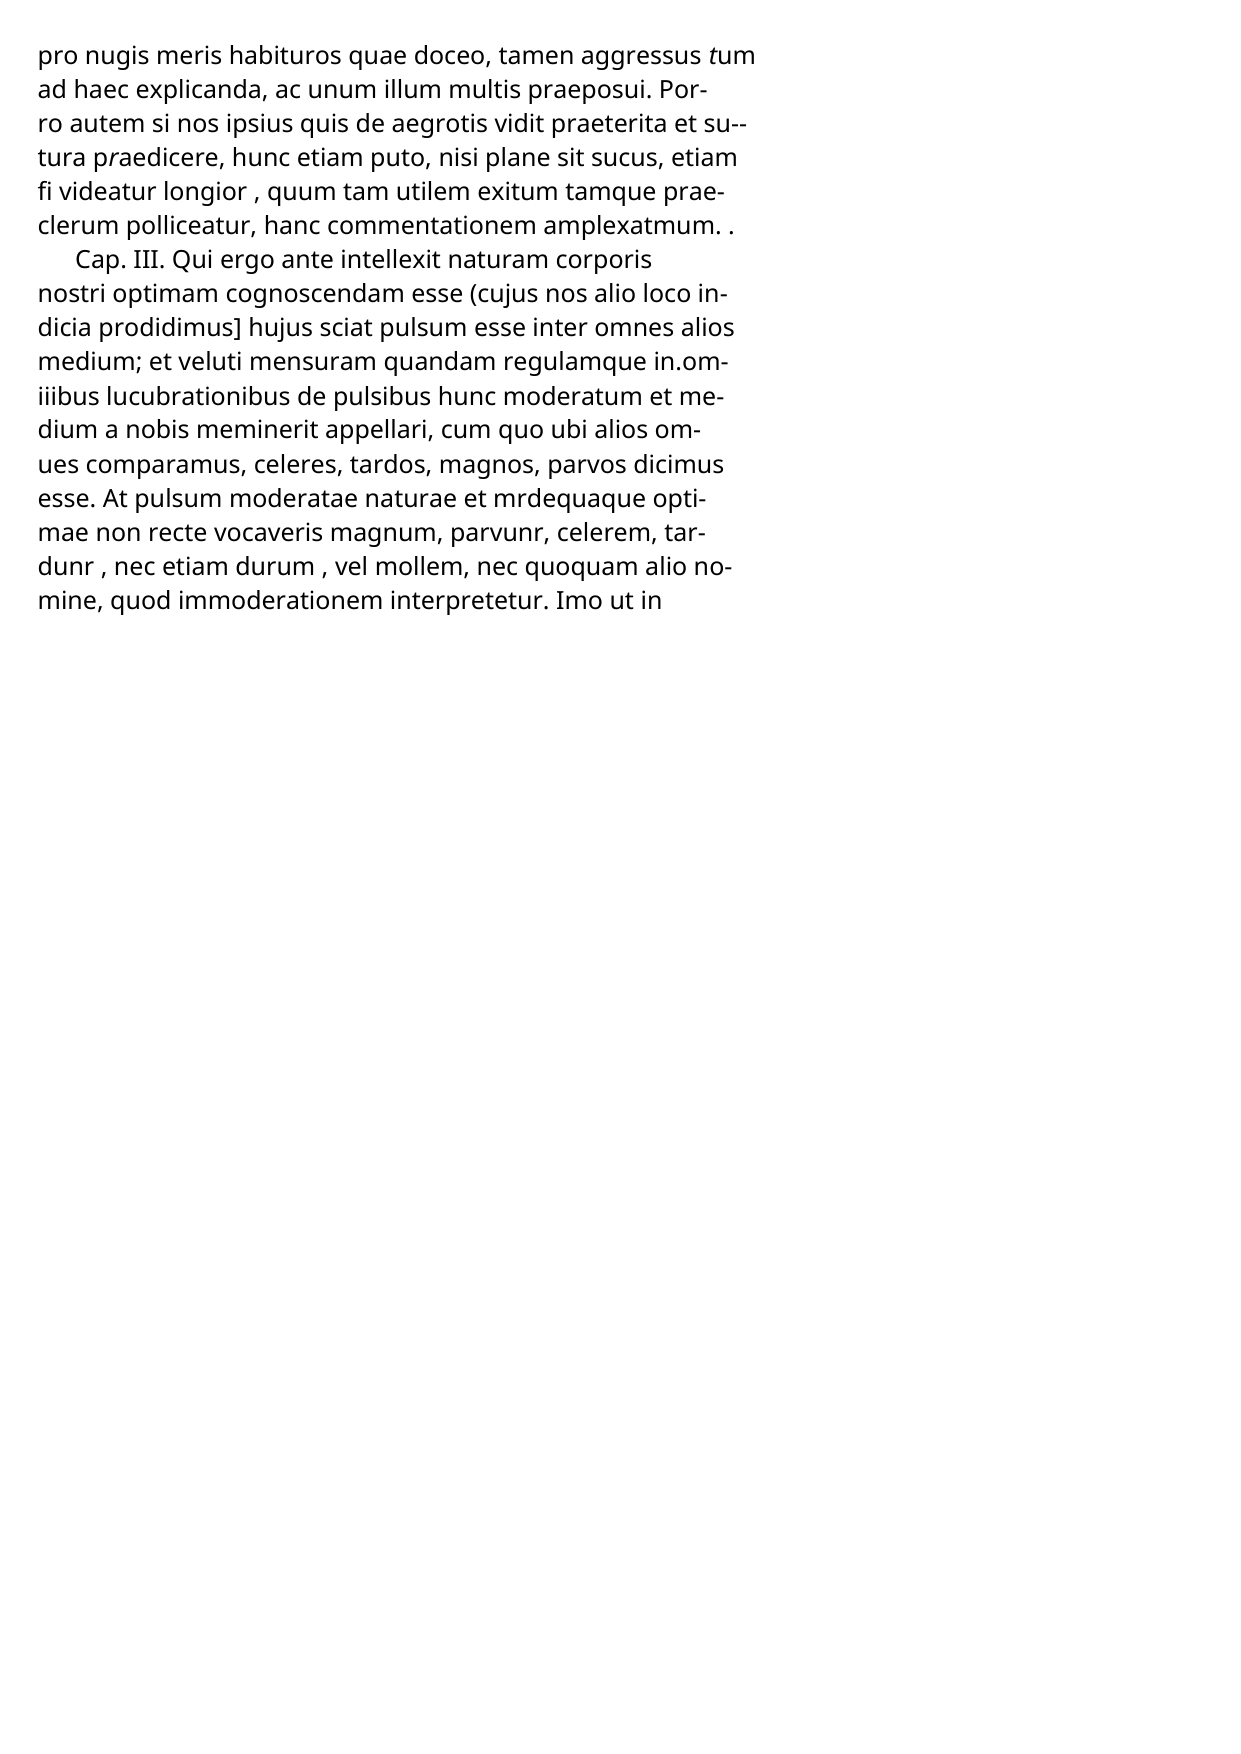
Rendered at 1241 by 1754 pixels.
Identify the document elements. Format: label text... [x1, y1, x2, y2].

text pro nugis meris habituros quae doceo, tamen aggressus tum ad haec explicanda, ac unum illum multis praeposui. Por- ro autem si nos ipsius quis de aegrotis vidit praeterita et su-- tura praedicere, hunc etiam puto, nisi plane sit sucus, etiam fi videatur longior , quum tam utilem exitum tamque prae- clerum polliceatur, hanc commentationem amplexatmum. . [37, 37, 1203, 242]
text Cap. III. Qui ergo ante intellexit naturam corporis nostri optimam cognoscendam esse (cujus nos alio loco in- dicia prodidimus] hujus sciat pulsum esse inter omnes alios medium; et veluti mensuram quandam regulamque in.om- iiibus lucubrationibus de pulsibus hunc moderatum et me- dium a nobis meminerit appellari, cum quo ubi alios om- ues comparamus, celeres, tardos, magnos, parvos dicimus esse. At pulsum moderatae naturae et mrdequaque opti- mae non recte vocaveris magnum, parvunr, celerem, tar- dunr , nec etiam durum , vel mollem, nec quoquam alio no- mine, quod immoderationem interpretetur. Imo ut in [37, 242, 1203, 617]
